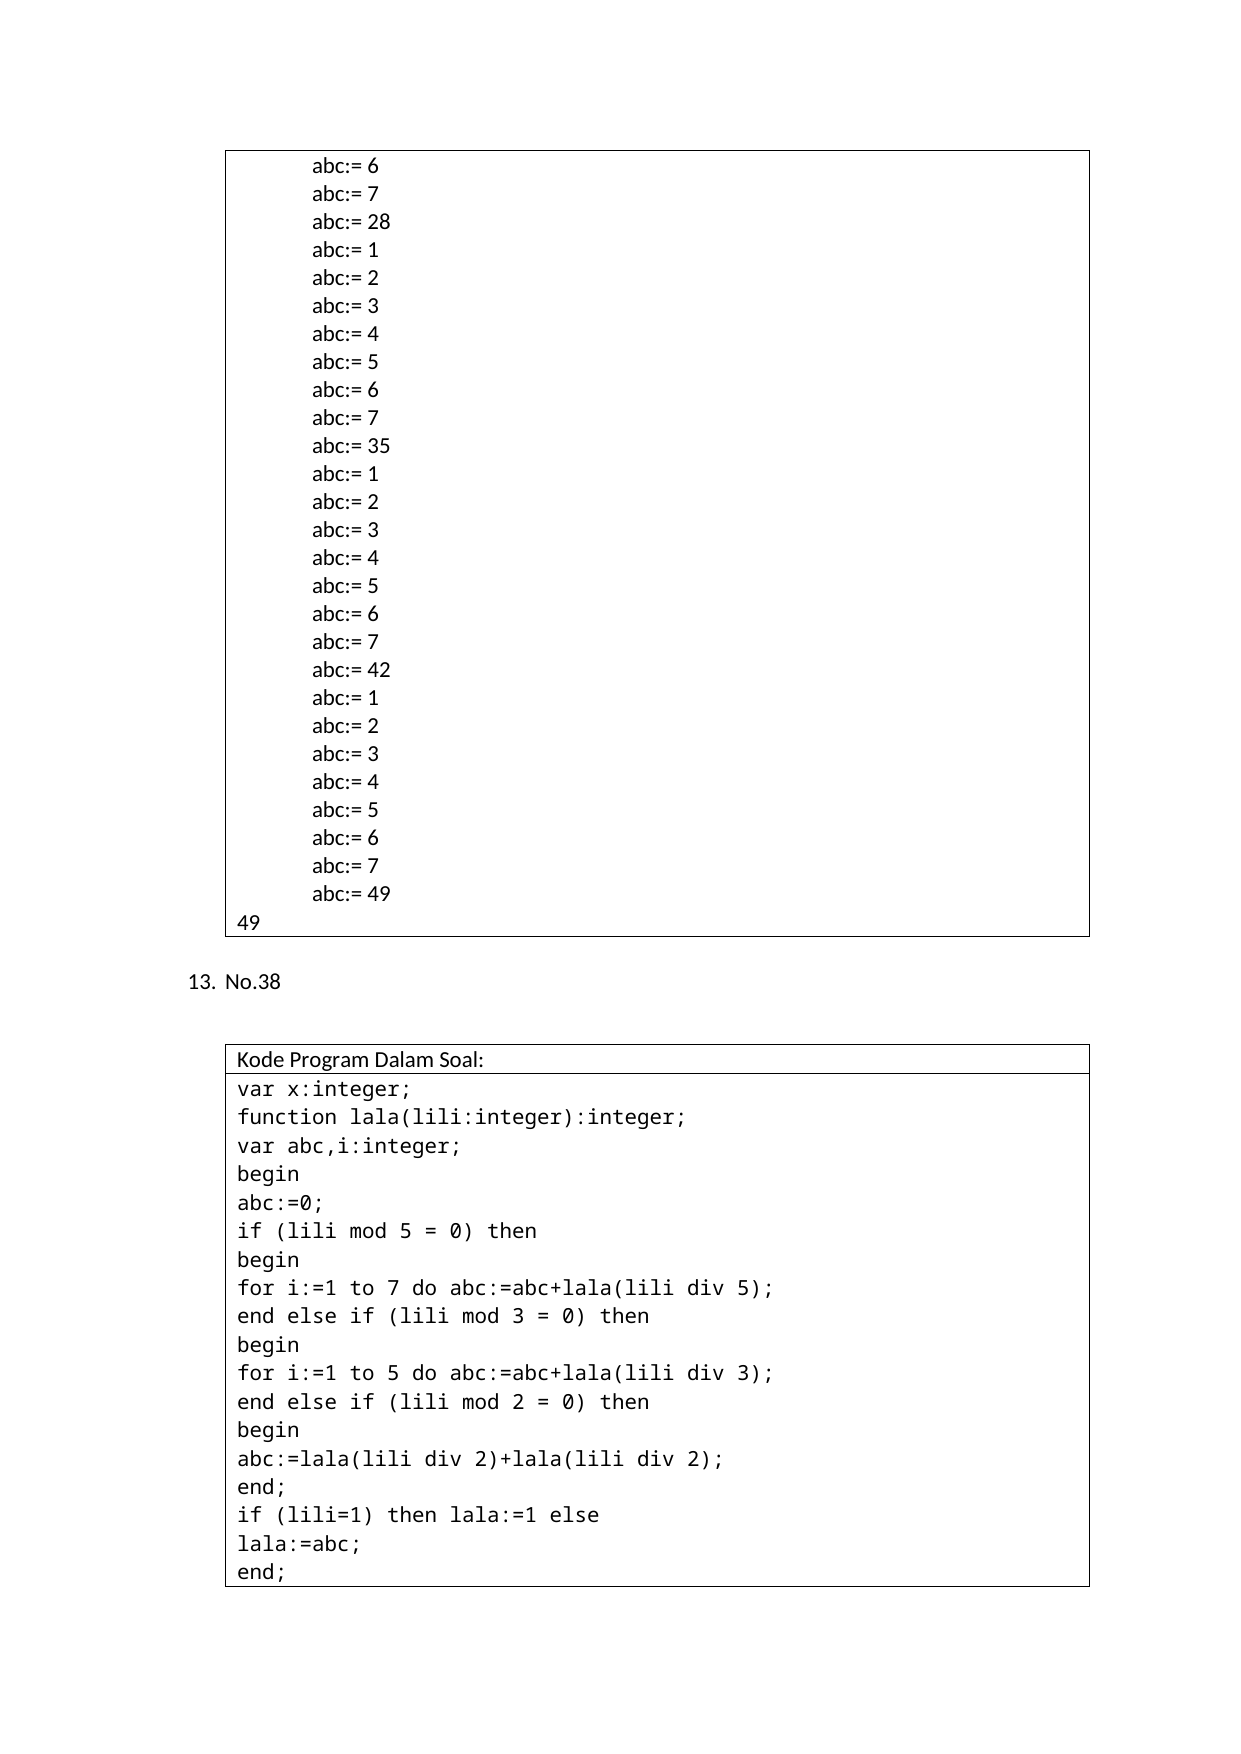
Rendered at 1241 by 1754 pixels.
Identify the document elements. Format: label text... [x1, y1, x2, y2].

table_header Kode Program Dalam Soal: [226, 1045, 1089, 1073]
list No.38 [187, 967, 1090, 995]
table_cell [226, 151, 1089, 936]
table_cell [226, 1074, 1089, 1586]
